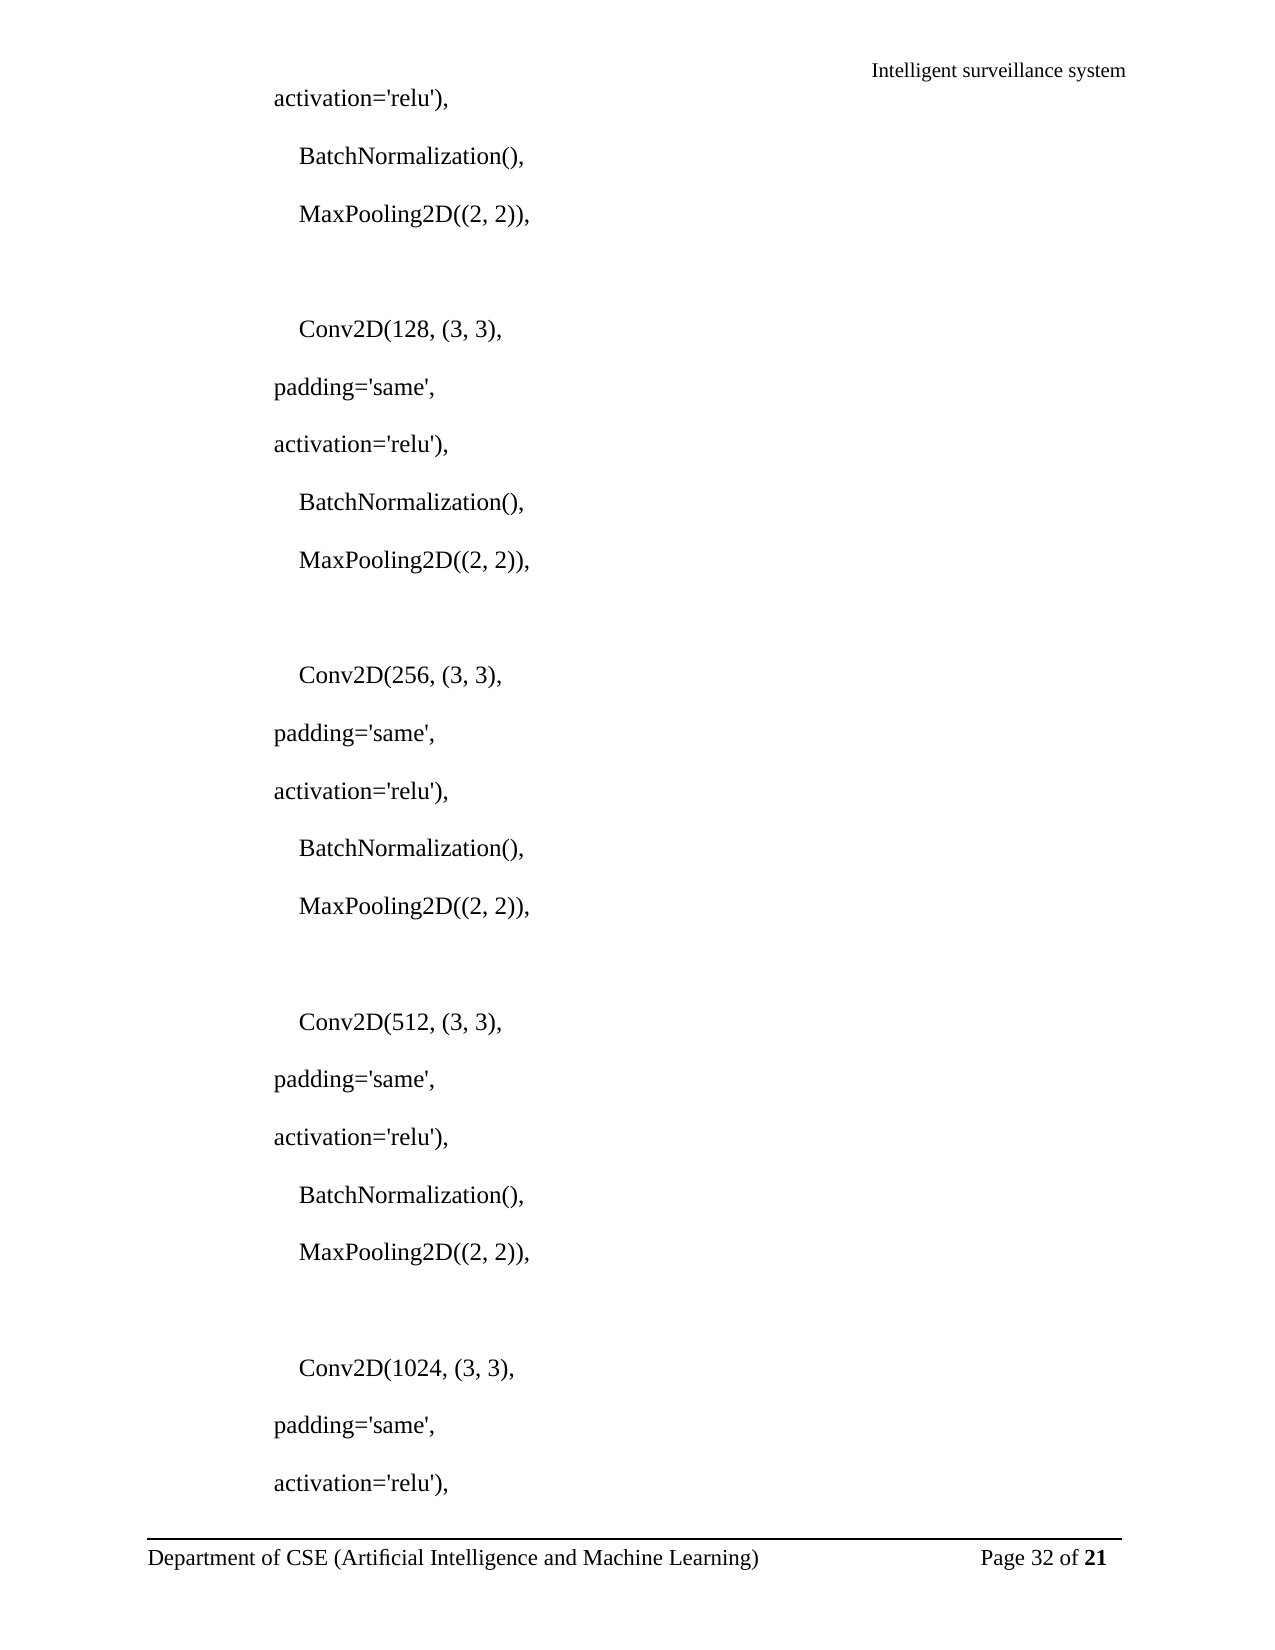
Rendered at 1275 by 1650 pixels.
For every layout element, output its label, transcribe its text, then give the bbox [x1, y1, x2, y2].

text BatchNormalization(), [274, 487, 595, 516]
text BatchNormalization(), [274, 833, 595, 862]
text MaxPooling2D((2, 2)), [274, 891, 595, 920]
text MaxPooling2D((2, 2)), [274, 545, 595, 574]
text MaxPooling2D((2, 2)), [274, 1237, 595, 1266]
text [274, 83, 595, 112]
text MaxPooling2D((2, 2)), [274, 199, 595, 227]
text BatchNormalization(), [274, 1180, 595, 1208]
text Conv2D(1024, (3, 3), padding='same', activation='relu'), [274, 1353, 595, 1497]
text BatchNormalization(), [274, 141, 595, 170]
text Conv2D(512, (3, 3), padding='same', activation='relu'), [274, 1007, 595, 1151]
text Conv2D(128, (3, 3), padding='same', activation='relu'), [274, 314, 595, 458]
text Conv2D(256, (3, 3), padding='same', activation='relu'), [274, 660, 595, 804]
